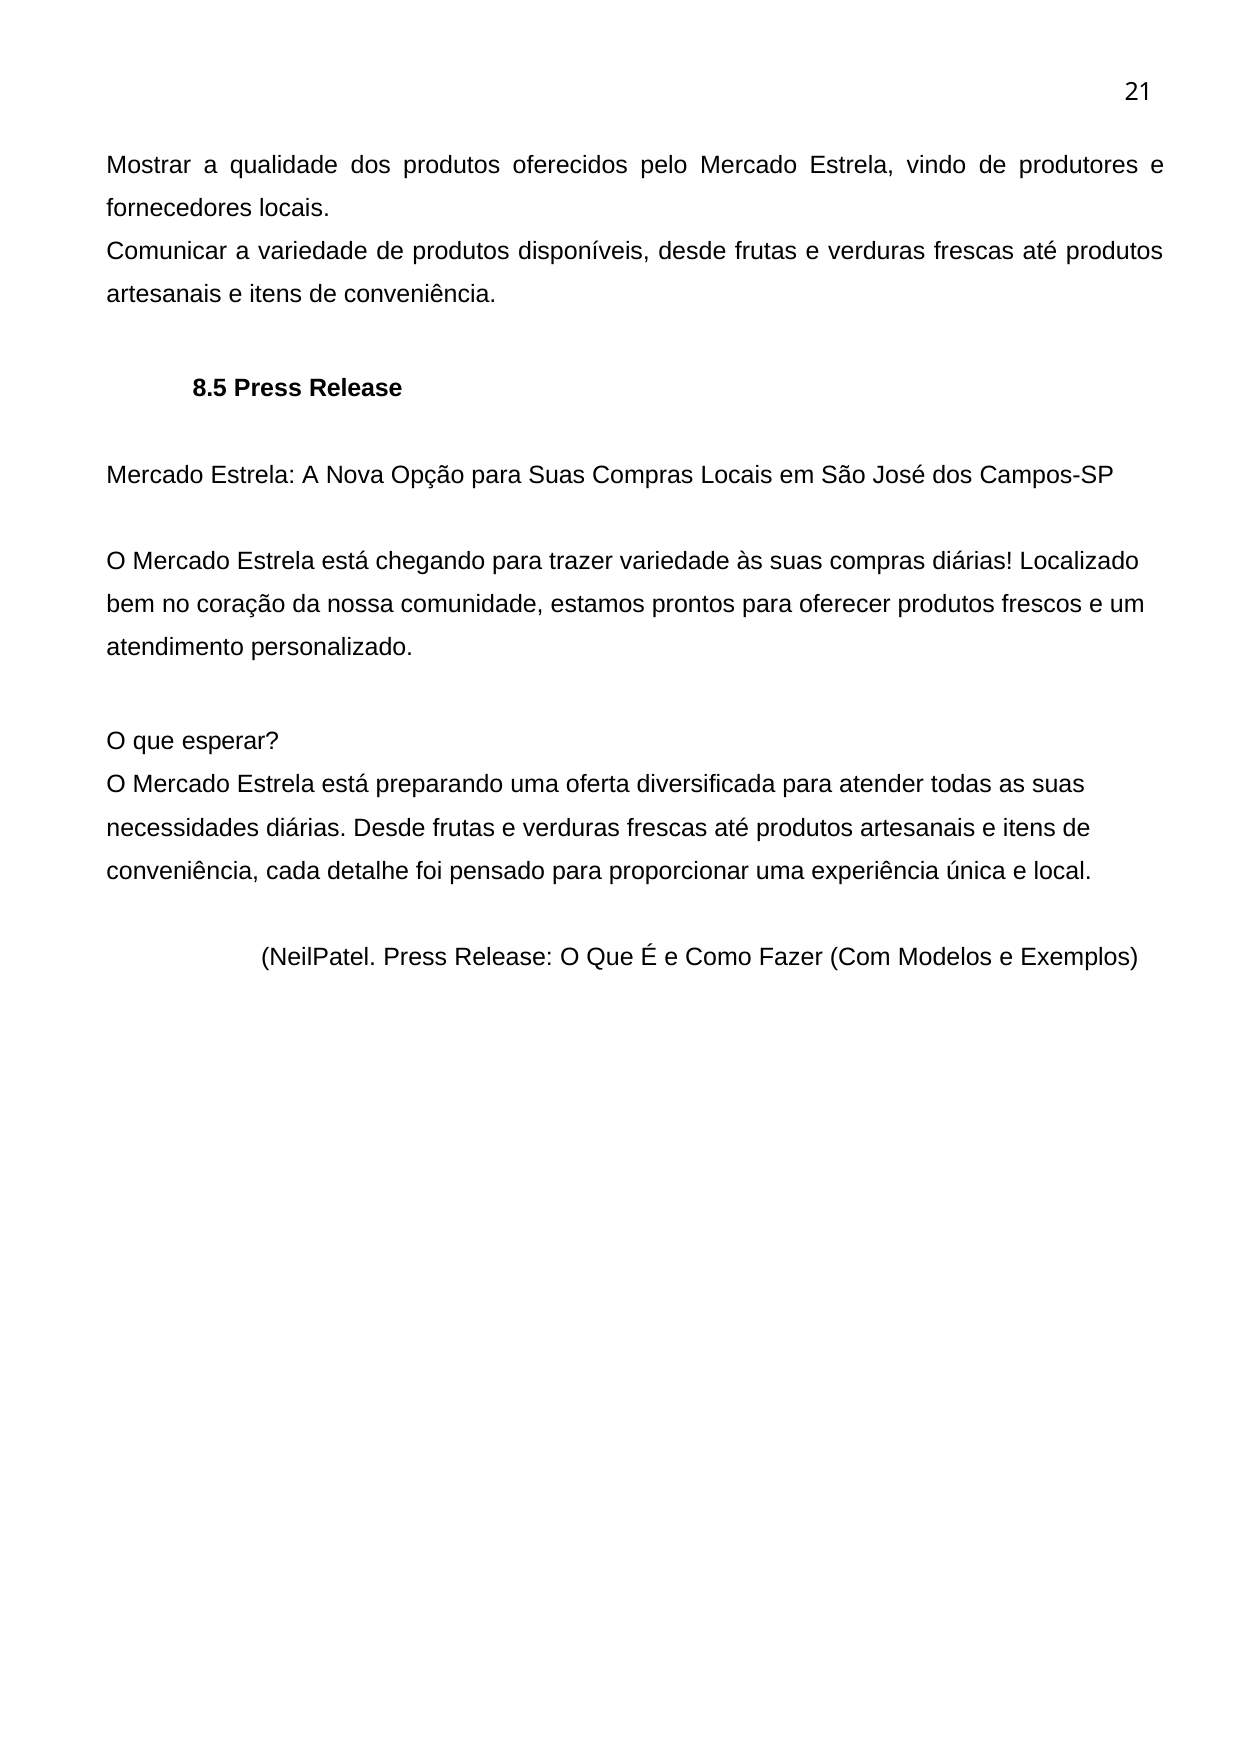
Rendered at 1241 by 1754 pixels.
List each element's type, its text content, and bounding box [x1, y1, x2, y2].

text O Mercado Estrela está preparando uma oferta diversificada para atender todas as suas necessidades diárias. Desde frutas e verduras frescas até produtos artesanais e itens de conveniência, cada detalhe foi pensado para proporcionar uma experiência única e local. [106, 769, 1165, 884]
text Mercado Estrela: A Nova Opção para Suas Compras Locais em São José dos Campos-SP [106, 460, 1165, 488]
text Mostrar a qualidade dos produtos oferecidos pelo Mercado Estrela, vindo de produtores e fornecedores locais. [106, 150, 1165, 222]
text O Mercado Estrela está chegando para trazer variedade às suas compras diárias! Localizado bem no coração da nossa comunidade, estamos prontos para oferecer produtos frescos e um atendimento personalizado. [106, 546, 1165, 661]
text Comunicar a variedade de produtos disponíveis, desde frutas e verduras frescas até produtos artesanais e itens de conveniência. [106, 236, 1165, 308]
subtitle (NeilPatel. Press Release: O Que É e Como Fazer (Com Modelos e Exemplos) [234, 942, 1165, 971]
text O que esperar? [106, 726, 1165, 755]
subtitle Press Release [192, 374, 1165, 402]
